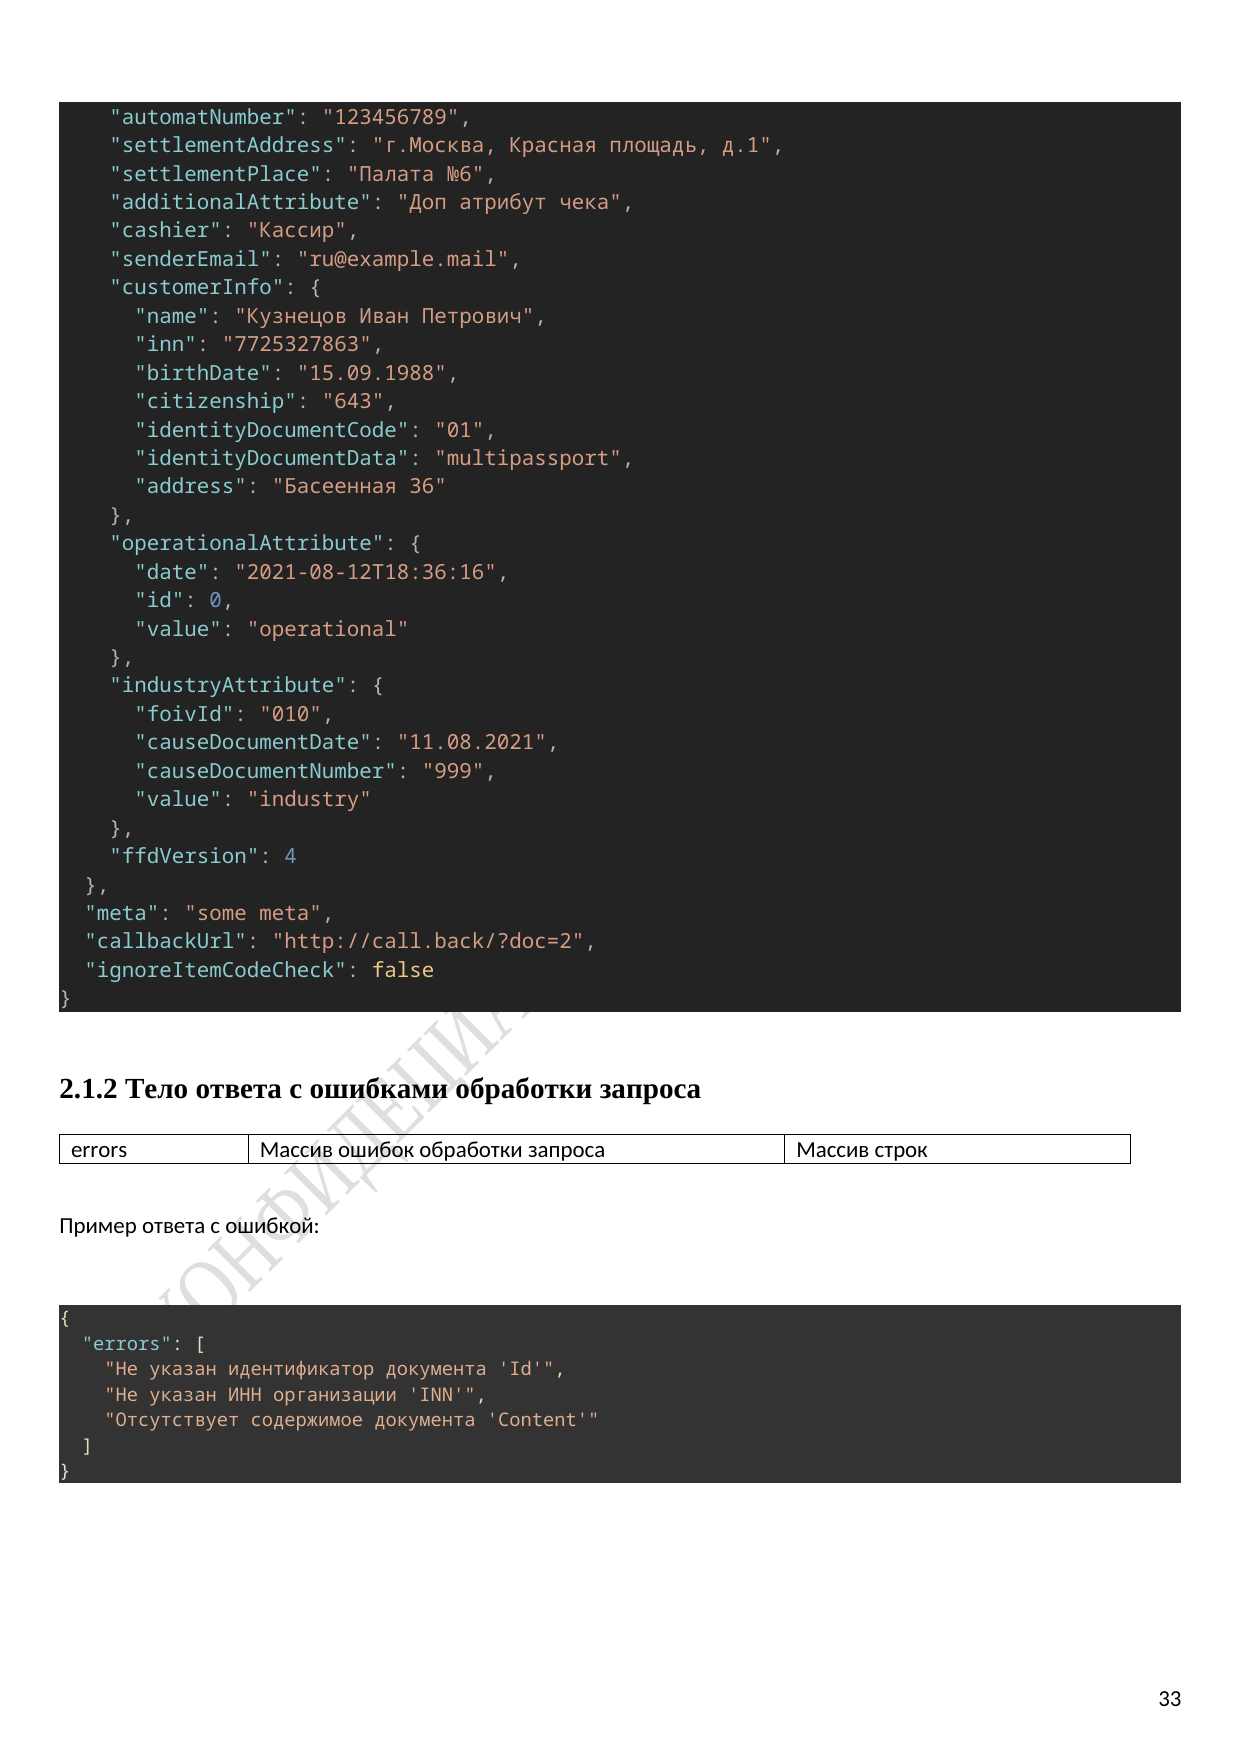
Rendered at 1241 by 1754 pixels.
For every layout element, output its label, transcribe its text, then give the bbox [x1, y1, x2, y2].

text } [59, 983, 1181, 1012]
text "birthDate": "15.09.1988", [59, 358, 1181, 386]
text "date": "2021-08-12T18:36:16", [59, 557, 1181, 585]
text Пример ответа с ошибкой: [59, 1211, 1181, 1239]
text "industryAttribute": { [59, 671, 1181, 699]
table_header errors [60, 1135, 248, 1163]
text "name": "Кузнецов Иван Петрович", [59, 301, 1181, 329]
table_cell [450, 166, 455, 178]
text }, [59, 813, 1181, 841]
text }, [59, 642, 1181, 671]
text "settlementAddress": "г.Москва, Красная площадь, д.1", [59, 130, 1181, 159]
table_header Массив строк [785, 1135, 1130, 1163]
text "value": "operational" [59, 614, 1181, 642]
text "id": 0, [59, 585, 1181, 614]
text "identityDocumentCode": "01", [59, 415, 1181, 443]
text "Не указан идентификатор документа 'Id'", [59, 1356, 1181, 1381]
text }, [59, 500, 1181, 528]
text "citizenship": "643", [59, 386, 1181, 415]
text "ignoreItemCodeCheck": false [59, 955, 1181, 983]
table_header Массив ошибок обработки запроса [249, 1135, 784, 1163]
text "foivId": "010", [59, 699, 1181, 727]
text "inn": "7725327863", [59, 329, 1181, 358]
text "customerInfo": { [59, 272, 1181, 301]
text ] [59, 1432, 1181, 1458]
text "ffdVersion": 4 [59, 841, 1181, 870]
text "cashier": "Кассир", [59, 216, 1181, 244]
text "Отсутствует содержимое документа 'Content'" [59, 1407, 1181, 1432]
text "operationalAttribute": { [59, 528, 1181, 557]
text "settlementPlace": "Палата №6", [59, 159, 1181, 187]
text "causeDocumentNumber": "999", [59, 756, 1181, 784]
text "senderEmail": "ru@example.mail", [59, 244, 1181, 272]
text }, [59, 870, 1181, 898]
text } [59, 1458, 1181, 1483]
subtitle 2.1.2 Тело ответа с ошибками обработки запроса [59, 1071, 1181, 1105]
text "identityDocumentData": "multipassport", [59, 443, 1181, 472]
text "errors": [ [59, 1330, 1181, 1356]
text "causeDocumentDate": "11.08.2021", [59, 727, 1181, 756]
text "additionalAttribute": "Доп атрибут чека", [59, 187, 1181, 216]
text "Не указан ИНН организации 'INN'", [59, 1381, 1181, 1407]
text { [59, 1305, 1181, 1330]
text "callbackUrl": "http://call.back/?doc=2", [59, 927, 1181, 955]
text "value": "industry" [59, 784, 1181, 813]
text "automatNumber": "123456789", [59, 102, 1181, 130]
text "meta": "some meta", [59, 898, 1181, 927]
text "address": "Басеенная 36" [59, 472, 1181, 500]
